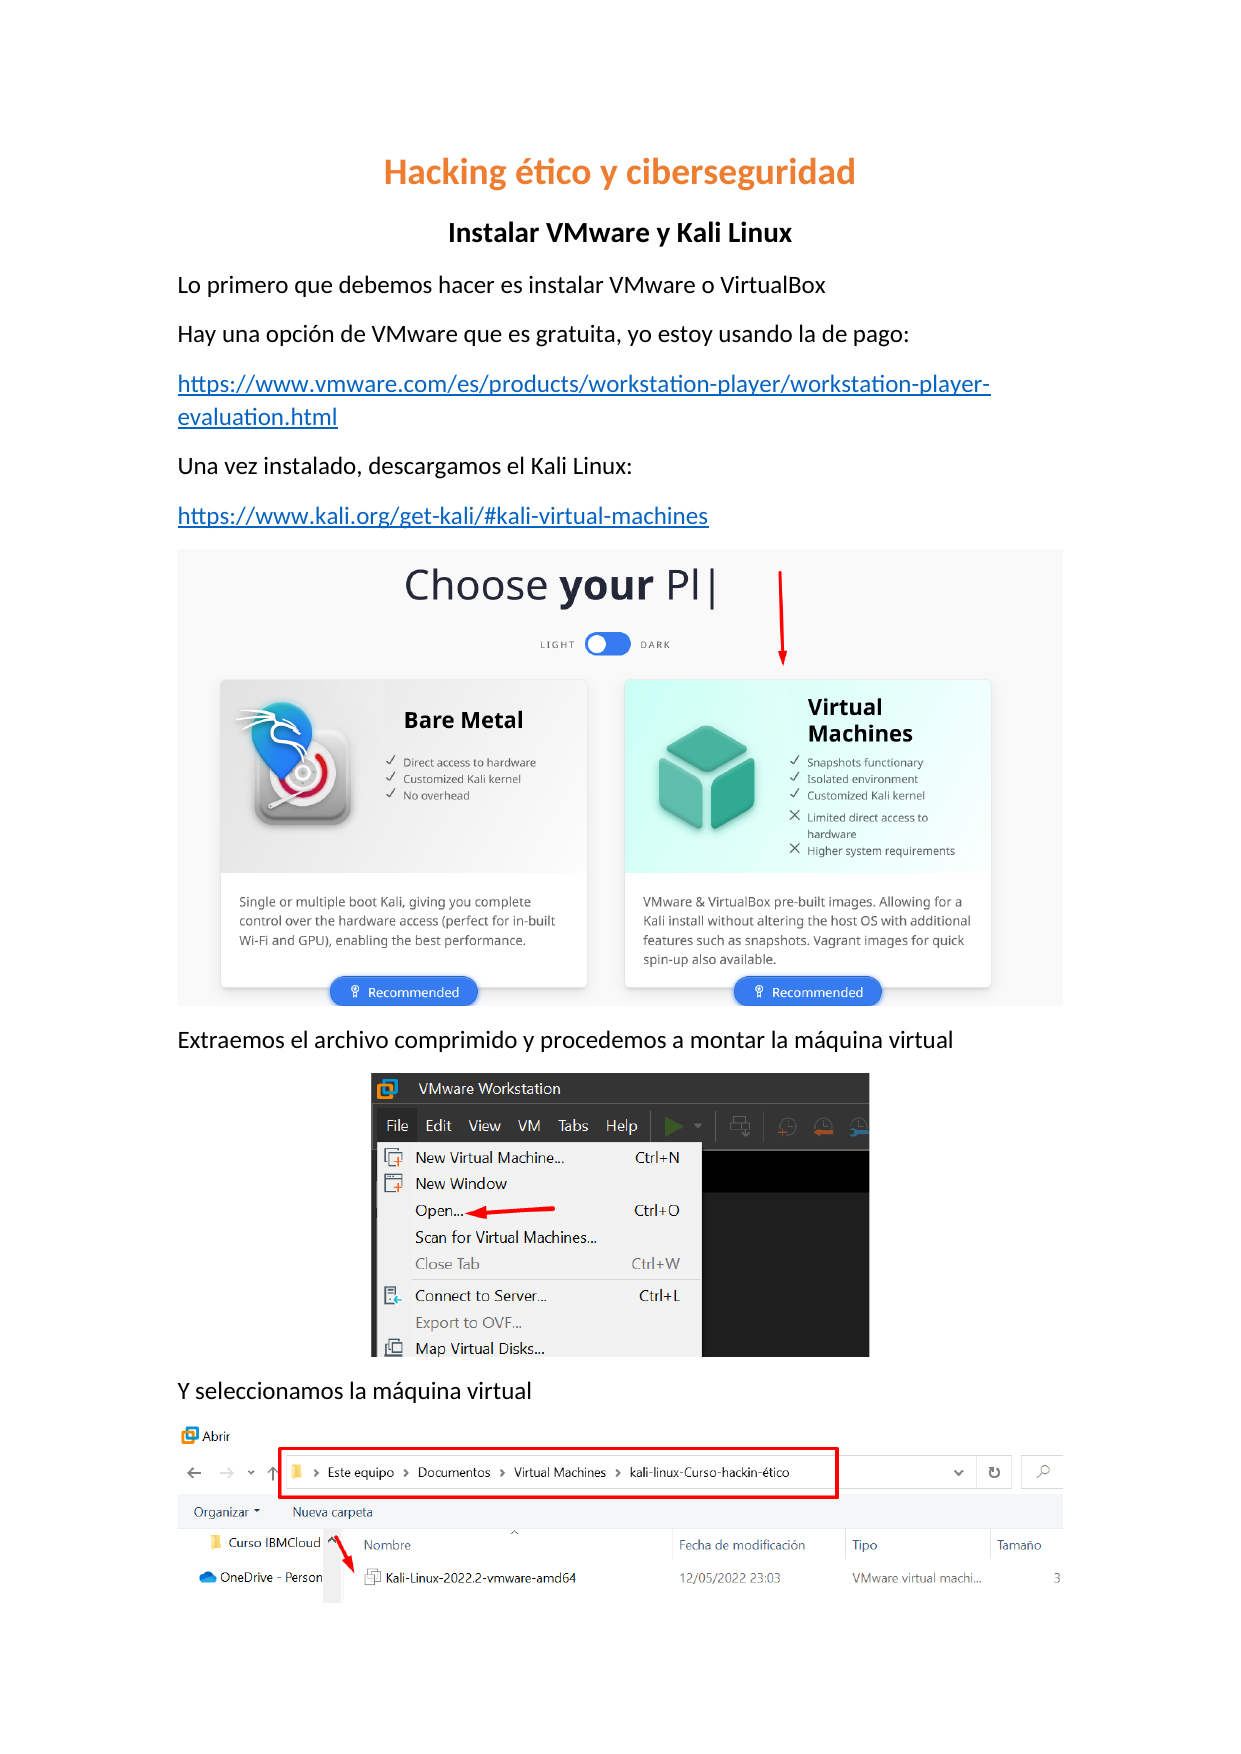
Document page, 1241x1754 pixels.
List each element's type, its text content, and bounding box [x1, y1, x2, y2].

text Instalar VMware y Kali Linux [177, 214, 1063, 249]
picture [371, 1073, 870, 1357]
text https://www.vmware.com/es/products/workstation-player/workstation-player-evaluation.html [177, 368, 1063, 431]
text Lo primero que debemos hacer es instalar VMware o VirtualBox [177, 269, 1063, 299]
text Hay una opción de VMware que es gratuita, yo estoy usando la de pago: [177, 318, 1063, 349]
text Extraemos el archivo comprimido y procedemos a montar la máquina virtual [177, 1024, 1063, 1054]
picture [177, 549, 1063, 1006]
text Y seleccionamos la máquina virtual [177, 1375, 1063, 1406]
text Una vez instalado, descargamos el Kali Linux: [177, 451, 1063, 481]
picture [177, 1424, 1063, 1603]
text https://www.kali.org/get-kali/#kali-virtual-machines [177, 500, 1063, 531]
text Hacking ético y ciberseguridad [177, 148, 1063, 193]
